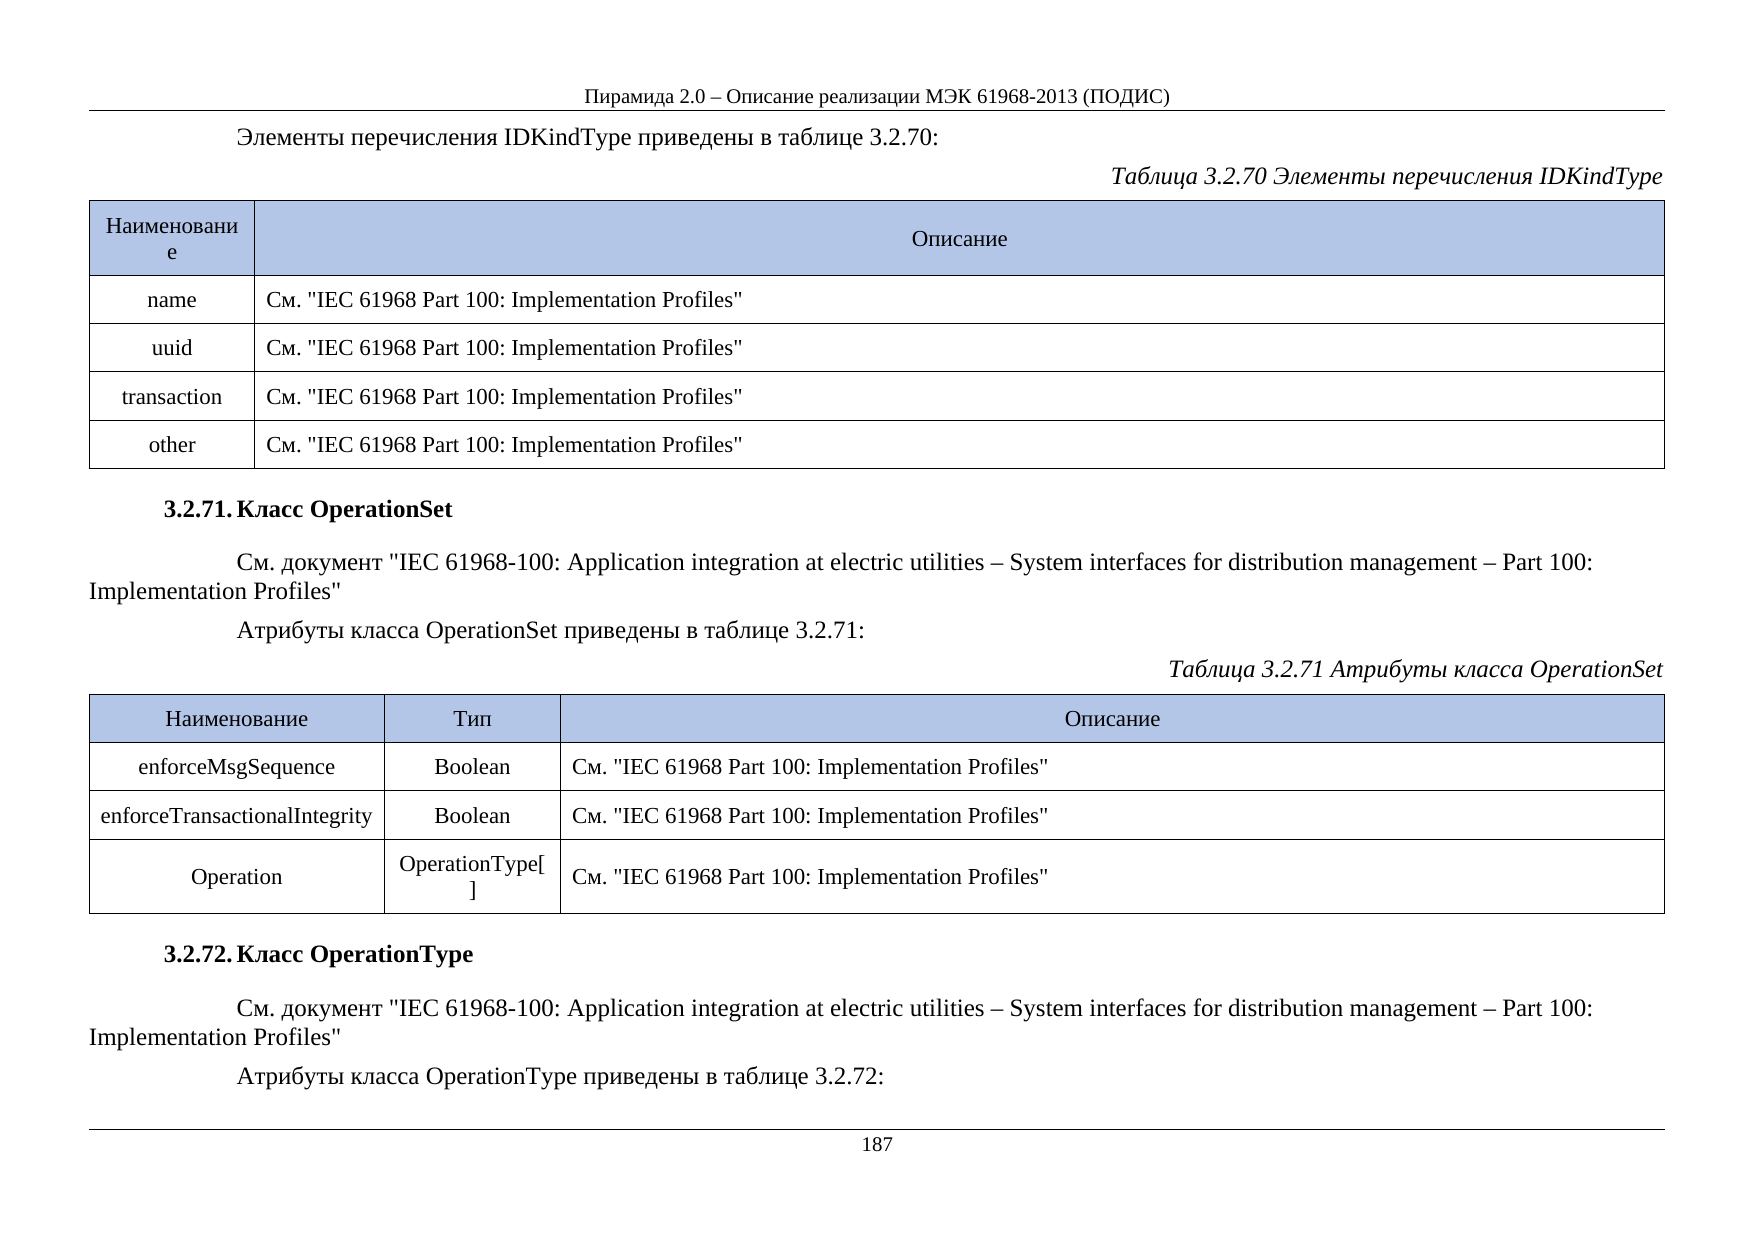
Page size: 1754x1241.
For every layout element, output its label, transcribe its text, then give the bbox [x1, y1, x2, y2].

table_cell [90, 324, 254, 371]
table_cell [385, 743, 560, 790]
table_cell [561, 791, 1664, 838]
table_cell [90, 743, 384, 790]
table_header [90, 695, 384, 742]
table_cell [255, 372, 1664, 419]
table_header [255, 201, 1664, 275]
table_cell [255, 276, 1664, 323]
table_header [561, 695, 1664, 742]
text Элементы перечисления IDKindType приведены в таблице 3.2.70: [89, 122, 1665, 151]
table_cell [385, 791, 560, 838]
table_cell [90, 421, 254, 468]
text Таблица 3.2.71 Атрибуты класса OperationSet [89, 654, 1665, 683]
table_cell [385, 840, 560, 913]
text См. документ "IEC 61968-100: Application integration at electric utilities – System interfaces for distribution management – Part 100: Implementation Profiles" [89, 547, 1665, 605]
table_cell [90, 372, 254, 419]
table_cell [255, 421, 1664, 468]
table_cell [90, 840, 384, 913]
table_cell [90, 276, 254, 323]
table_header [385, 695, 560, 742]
subtitle Класс OperationSet [164, 494, 1665, 522]
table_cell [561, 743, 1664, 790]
text Атрибуты класса OperationType приведены в таблице 3.2.72: [89, 1061, 1665, 1089]
text См. документ "IEC 61968-100: Application integration at electric utilities – System interfaces for distribution management – Part 100: Implementation Profiles" [89, 993, 1665, 1050]
subtitle Класс OperationType [164, 939, 1665, 968]
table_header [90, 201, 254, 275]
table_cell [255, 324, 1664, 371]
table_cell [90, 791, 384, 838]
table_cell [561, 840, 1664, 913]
text Таблица 3.2.70 Элементы перечисления IDKindType [89, 161, 1665, 190]
text Атрибуты класса OperationSet приведены в таблице 3.2.71: [89, 615, 1665, 644]
